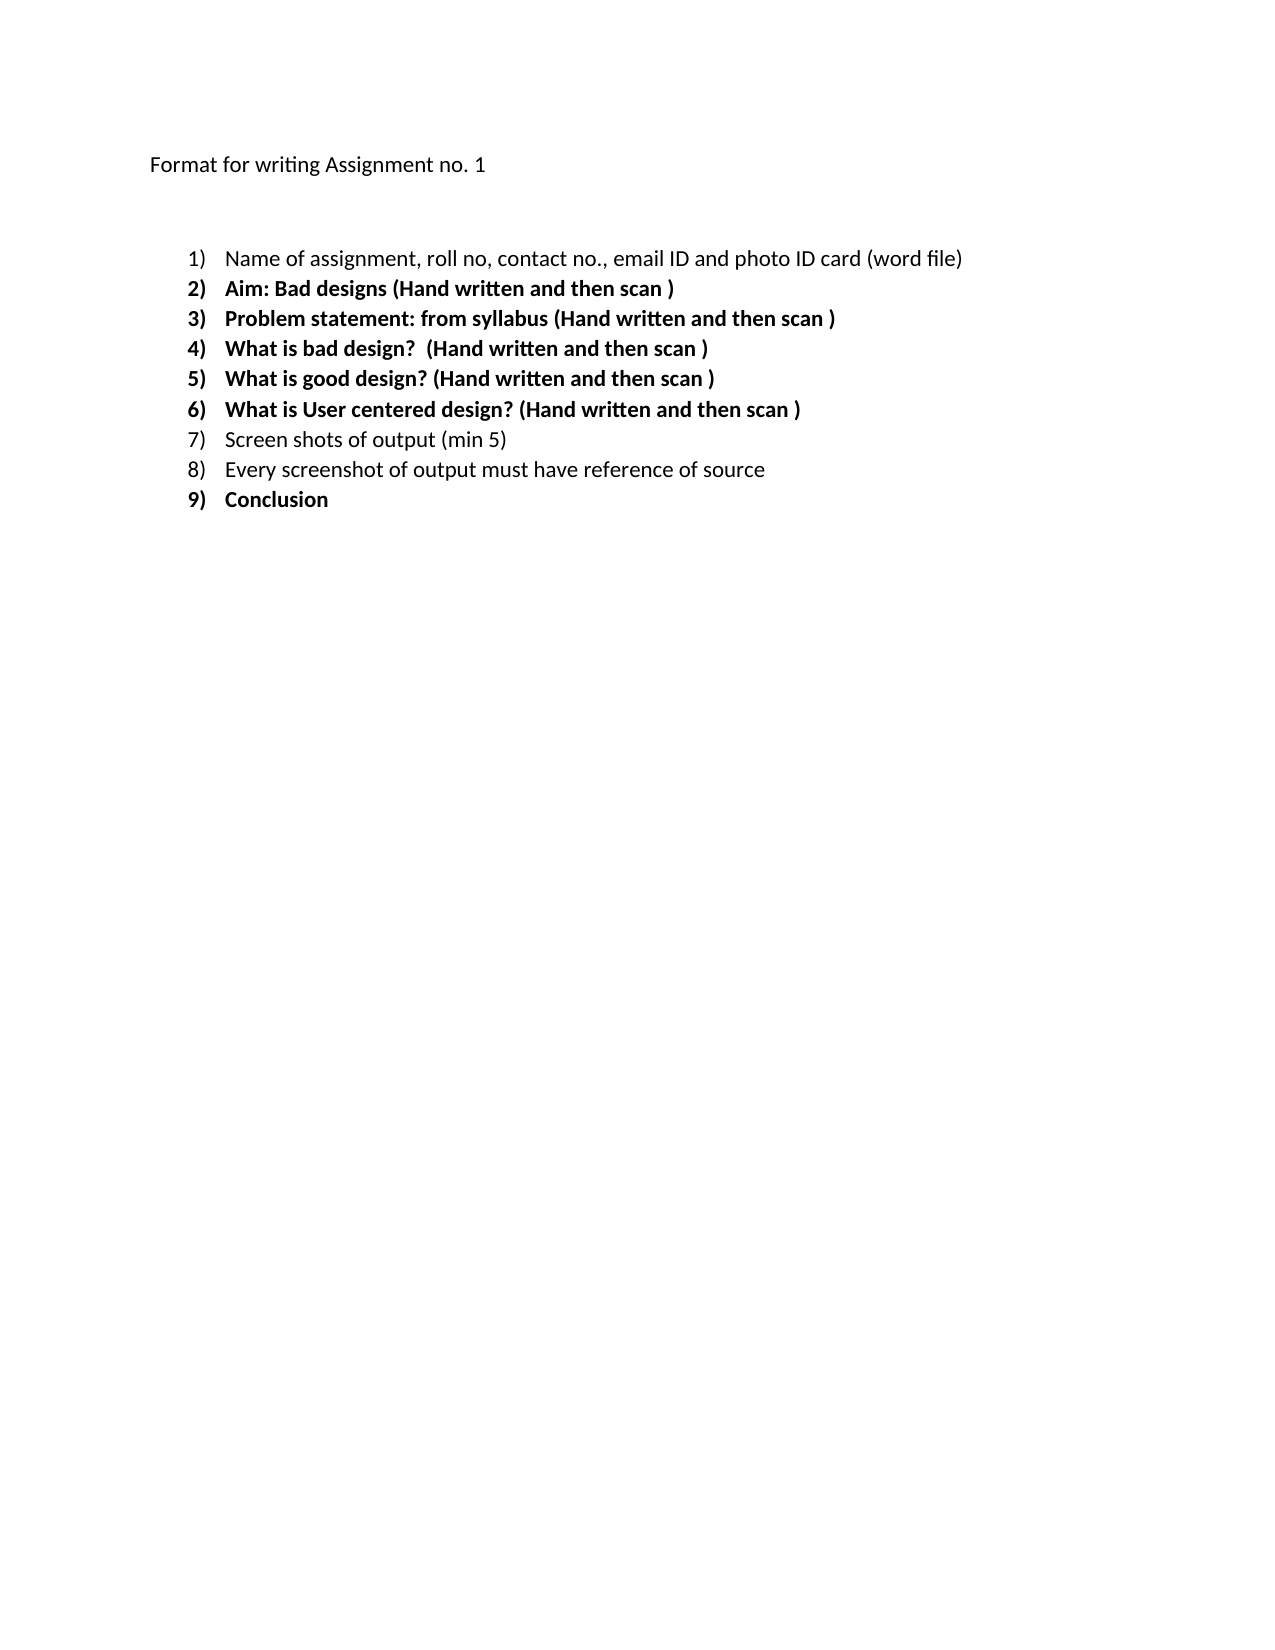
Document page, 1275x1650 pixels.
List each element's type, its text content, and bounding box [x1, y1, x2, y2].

list Problem statement: from syllabus (Hand written and then scan ) [187, 304, 1125, 332]
list Conclusion [187, 485, 1125, 513]
list Every screenshot of output must have reference of source [187, 455, 1125, 483]
list What is User centered design? (Hand written and then scan ) [187, 395, 1125, 423]
list What is bad design? (Hand written and then scan ) [187, 334, 1125, 362]
list Aim: Bad designs (Hand written and then scan ) [187, 274, 1125, 302]
list Name of assignment, roll no, contact no., email ID and photo ID card (word file) [187, 244, 1125, 272]
list Screen shots of output (min 5) [187, 425, 1125, 453]
list What is good design? (Hand written and then scan ) [187, 364, 1125, 393]
text Format for writing Assignment no. 1 [150, 150, 1125, 178]
